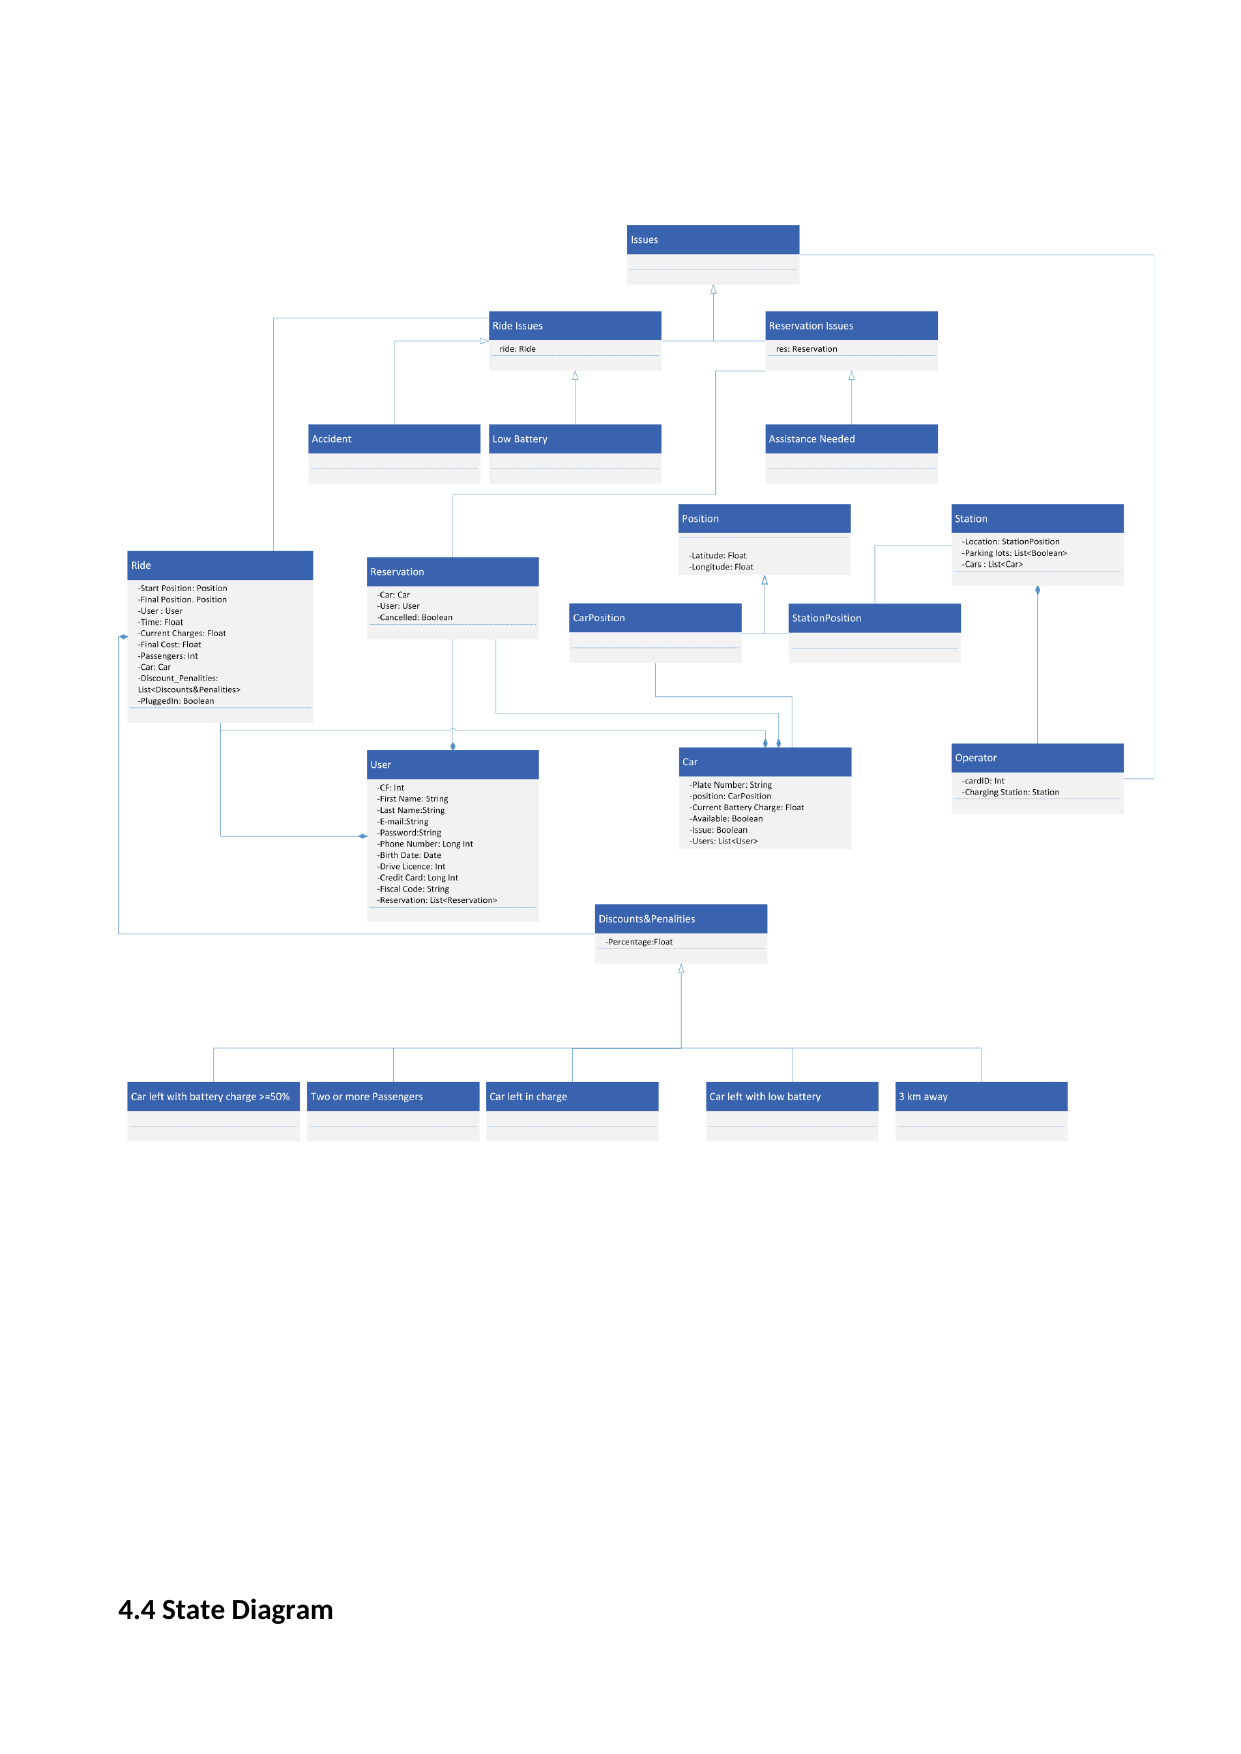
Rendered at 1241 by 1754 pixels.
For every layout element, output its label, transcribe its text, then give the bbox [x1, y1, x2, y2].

text 4.4 State Diagram [118, 1591, 1122, 1626]
picture [118, 224, 1155, 1142]
